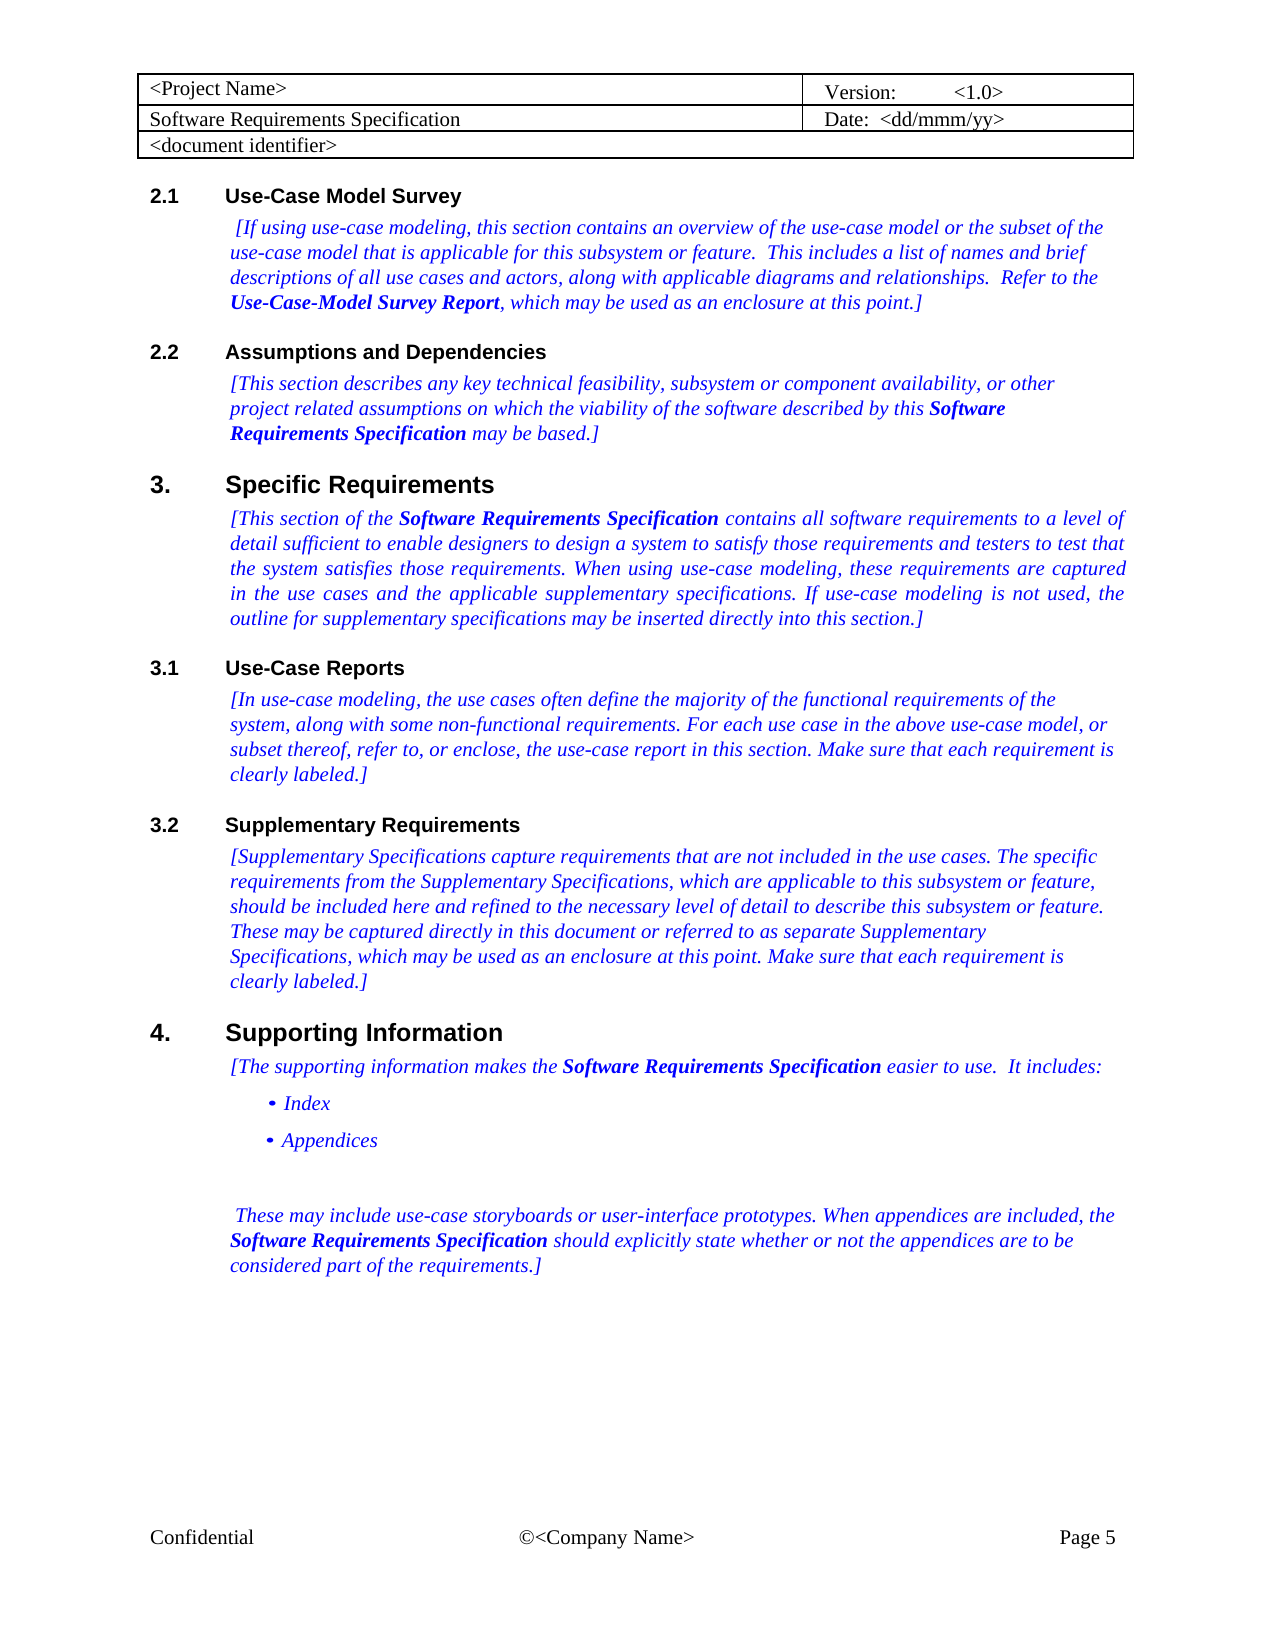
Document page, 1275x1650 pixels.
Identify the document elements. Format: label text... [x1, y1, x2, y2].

text [This section describes any key technical feasibility, subsystem or component availability, or other project related assumptions on which the viability of the software described by this Software Requirements Specification may be based.] [230, 371, 1121, 445]
text 3.1 Use-Case Reports [150, 656, 1146, 680]
text [If using use-case modeling, this section contains an overview of the use-case model or the subset of the use-case model that is applicable for this subsystem or feature. This includes a list of names and brief descriptions of all use cases and actors, along with applicable diagrams and relationships. Refer to the Use-Case-Model Survey Report, which may be used as an enclosure at this point.] [230, 215, 1106, 314]
text [Supplementary Specifications capture requirements that are not included in the use cases. The specific requirements from the Supplementary Specifications, which are applicable to this subsystem or feature, should be included here and refined to the necessary level of detail to describe this subsystem or feature. These may be captured directly in this document or referred to as separate Supplementary Specifications, which may be used as an enclosure at this point. Make sure that each requirement is clearly labeled.] [230, 843, 1115, 993]
text [In use-case modeling, the use cases often define the majority of the functional requirements of the system, along with some non-functional requirements. For each use case in the above use-case model, or subset thereof, refer to, or enclose, the use-case report in this section. Make sure that each requirement is clearly labeled.] [230, 687, 1122, 786]
table_cell Software Requirements Specification [139, 106, 802, 130]
text • Index [267, 1091, 1146, 1114]
text 2.2 Assumptions and Dependencies [150, 340, 1146, 364]
table_cell <document identifier> [139, 132, 1133, 157]
text [This section of the Software Requirements Specification contains all software requirements to a level of detail sufficient to enable designers to design a system to satisfy those requirements and testers to test that the system satisfies those requirements. When using use-case modeling, these requirements are captured in the use cases and the applicable supplementary specifications. If use-case modeling is not used, the outline for supplementary specifications may be inserted directly into this section.] [230, 506, 1126, 630]
table_header <Project Name> [139, 75, 802, 104]
text 4. Supporting Information [150, 1018, 1146, 1046]
text 3.2 Supplementary Requirements [150, 812, 1146, 836]
text • Appendices [263, 1127, 381, 1152]
table_header Version: <1.0> [803, 75, 1133, 104]
text These may include use-case storyboards or user-interface prototypes. When appendices are included, the Software Requirements Specification should explicitly state whether or not the appendices are to be considered part of the requirements.] [230, 1203, 1117, 1277]
text [The supporting information makes the Software Requirements Specification easier to use. It includes: [230, 1053, 1146, 1078]
table_cell Date: <dd/mmm/yy> [803, 106, 1133, 130]
text 2.1 Use-Case Model Survey [150, 184, 1146, 208]
text 3. Specific Requirements [150, 470, 1146, 499]
